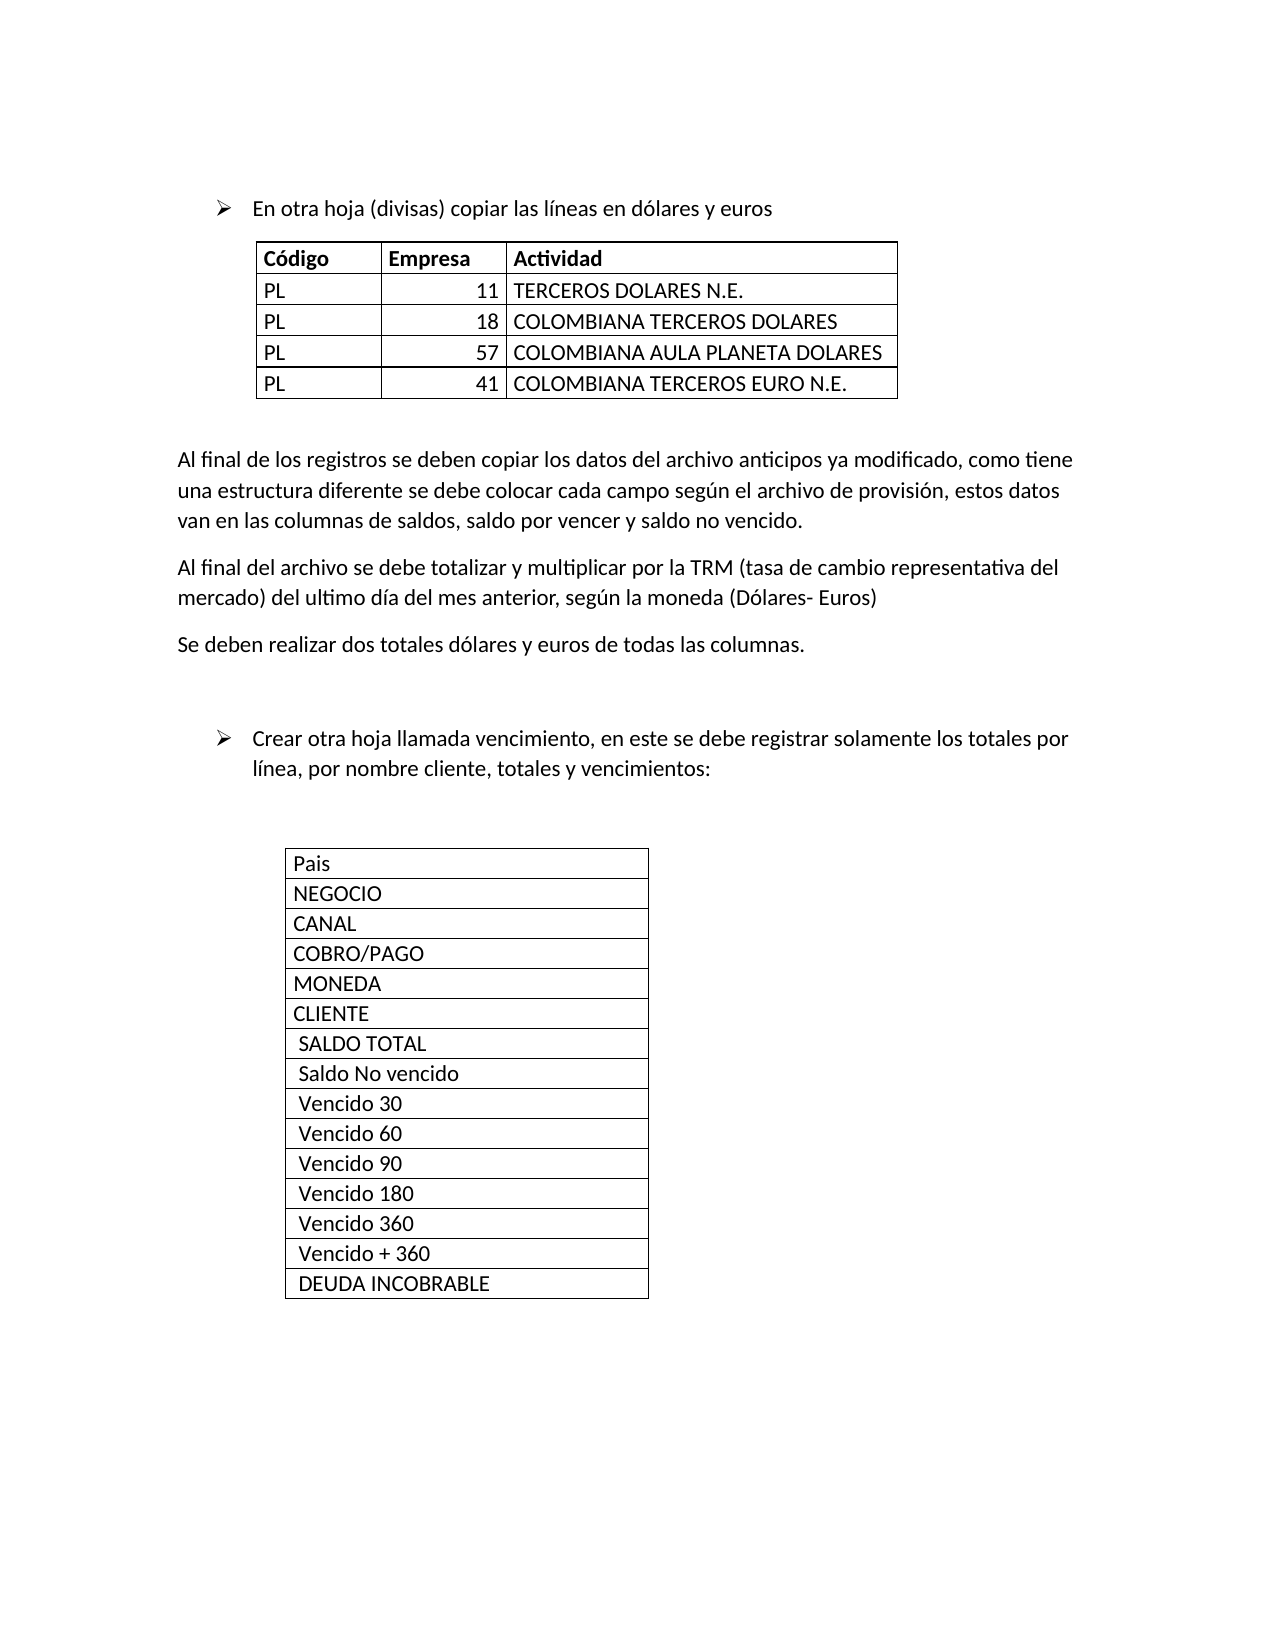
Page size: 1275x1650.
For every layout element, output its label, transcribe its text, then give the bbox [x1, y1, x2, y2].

table_cell CANAL [286, 909, 648, 938]
table_header Código [257, 243, 381, 273]
table_cell Vencido 180 [286, 1179, 648, 1208]
table_cell Vencido + 360 [286, 1239, 648, 1268]
table_cell COBRO/PAGO [286, 939, 648, 968]
text Al final del archivo se debe totalizar y multiplicar por la TRM (tasa de cambio representativa del mercado) del ultimo día del mes anterior, según la moneda (Dólares- Euros) [177, 553, 1098, 611]
table_cell 41 [382, 368, 506, 398]
table_cell TERCEROS DOLARES N.E. [507, 274, 897, 304]
table_header Pais [286, 849, 648, 878]
table_cell Vencido 360 [286, 1209, 648, 1238]
table_cell Saldo No vencido [286, 1059, 648, 1088]
table_cell CLIENTE [286, 999, 648, 1028]
table_header Actividad [507, 243, 897, 273]
table_cell COLOMBIANA TERCEROS EURO N.E. [507, 368, 897, 398]
table_cell Vencido 30 [286, 1089, 648, 1118]
table_cell 11 [382, 274, 506, 304]
table_cell 18 [382, 305, 506, 335]
table_cell COLOMBIANA TERCEROS DOLARES [507, 305, 897, 335]
table_cell SALDO TOTAL [286, 1029, 648, 1058]
table_cell MONEDA [286, 969, 648, 998]
table_cell NEGOCIO [286, 879, 648, 908]
table_cell PL [257, 274, 381, 304]
table_cell Vencido 60 [286, 1119, 648, 1148]
table_header Empresa [382, 243, 506, 273]
list En otra hoja (divisas) copiar las líneas en dólares y euros [215, 194, 1098, 222]
table_cell PL [257, 305, 381, 335]
list Crear otra hoja llamada vencimiento, en este se debe registrar solamente los totales por línea, por nombre cliente, totales y vencimientos: [215, 724, 1098, 782]
table_cell Vencido 90 [286, 1149, 648, 1178]
table_cell PL [257, 368, 381, 398]
table_cell PL [257, 336, 381, 366]
table_cell DEUDA INCOBRABLE [286, 1269, 648, 1298]
table_cell COLOMBIANA AULA PLANETA DOLARES [507, 336, 897, 366]
table_cell 57 [382, 336, 506, 366]
text Se deben realizar dos totales dólares y euros de todas las columnas. [177, 630, 1098, 658]
